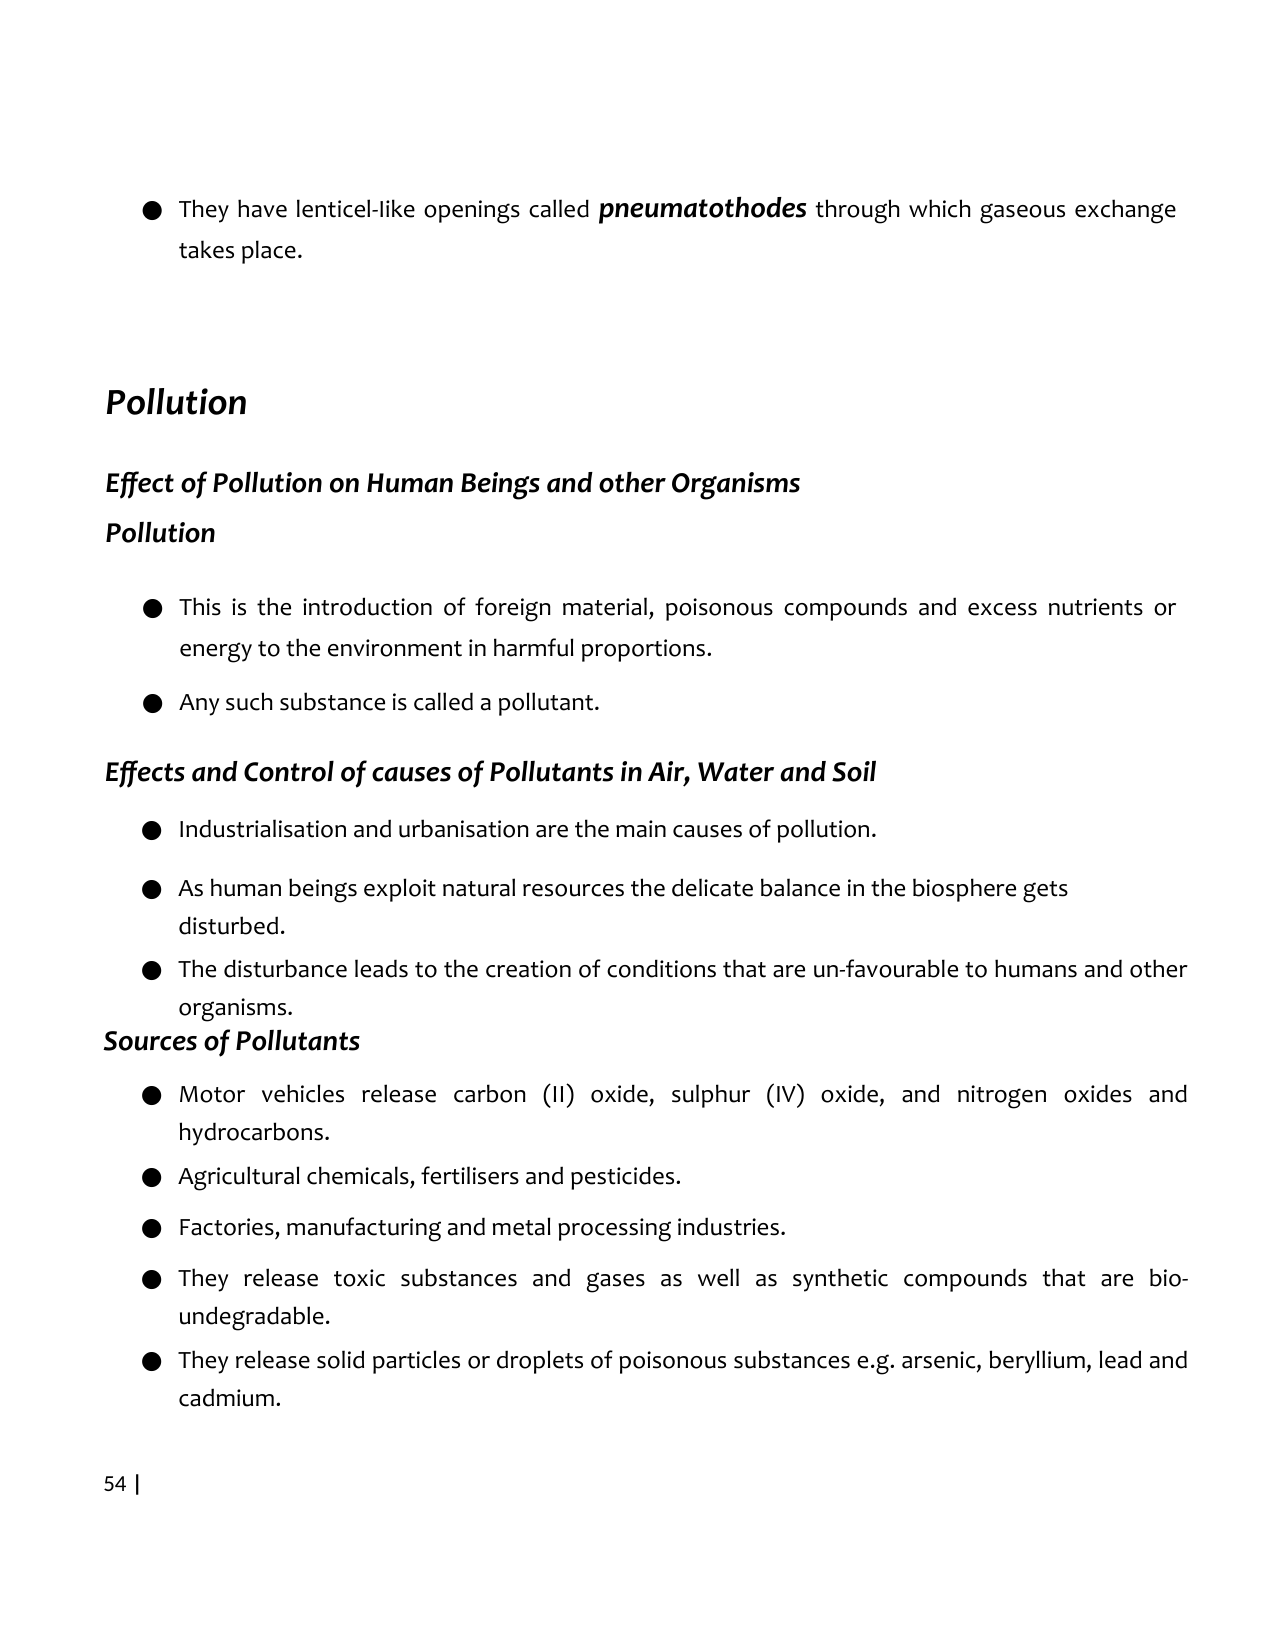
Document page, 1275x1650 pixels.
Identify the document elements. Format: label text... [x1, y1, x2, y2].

text Effect of Pollution on Human Beings and other Organisms [105, 465, 1177, 501]
list Agricultural chemicals, fertilisers and pesticides. [141, 1147, 1189, 1198]
list Motor vehicles release carbon (II) oxide, sulphur (IV) oxide, and nitrogen oxides and hydrocarbons. [141, 1065, 1189, 1147]
text Sources of Pollutants [103, 1023, 1191, 1058]
list They release toxic substances and gases as well as synthetic compounds that are bio-undegradable. [141, 1249, 1191, 1331]
list Factories, manufacturing and metal processing industries. [141, 1198, 1191, 1249]
text Pollution [105, 514, 1177, 550]
list Any such substance is called a pollutant. [142, 673, 1177, 724]
list As human beings exploit natural resources the delicate balance in the biosphere gets disturbed. [141, 859, 1177, 941]
list This is the introduction of foreign material, poisonous compounds and excess nutrients or energy to the environment in harmful proportions. [142, 578, 1177, 663]
list Industrialisation and urbanisation are the main causes of pollution. [141, 800, 1177, 852]
text Pollution [105, 379, 1177, 424]
list The disturbance leads to the creation of conditions that are un-favourable to humans and other organisms. [141, 941, 1189, 1023]
text Effects and Control of causes of Pollutants in Air, Water and Soil [104, 753, 1178, 789]
list They have lenticel-Iike openings called pneumatothodes through which gaseous exchange takes place. [141, 181, 1177, 266]
list They release solid particles or droplets of poisonous substances e.g. arsenic, beryllium, lead and cadmium. [141, 1331, 1191, 1413]
